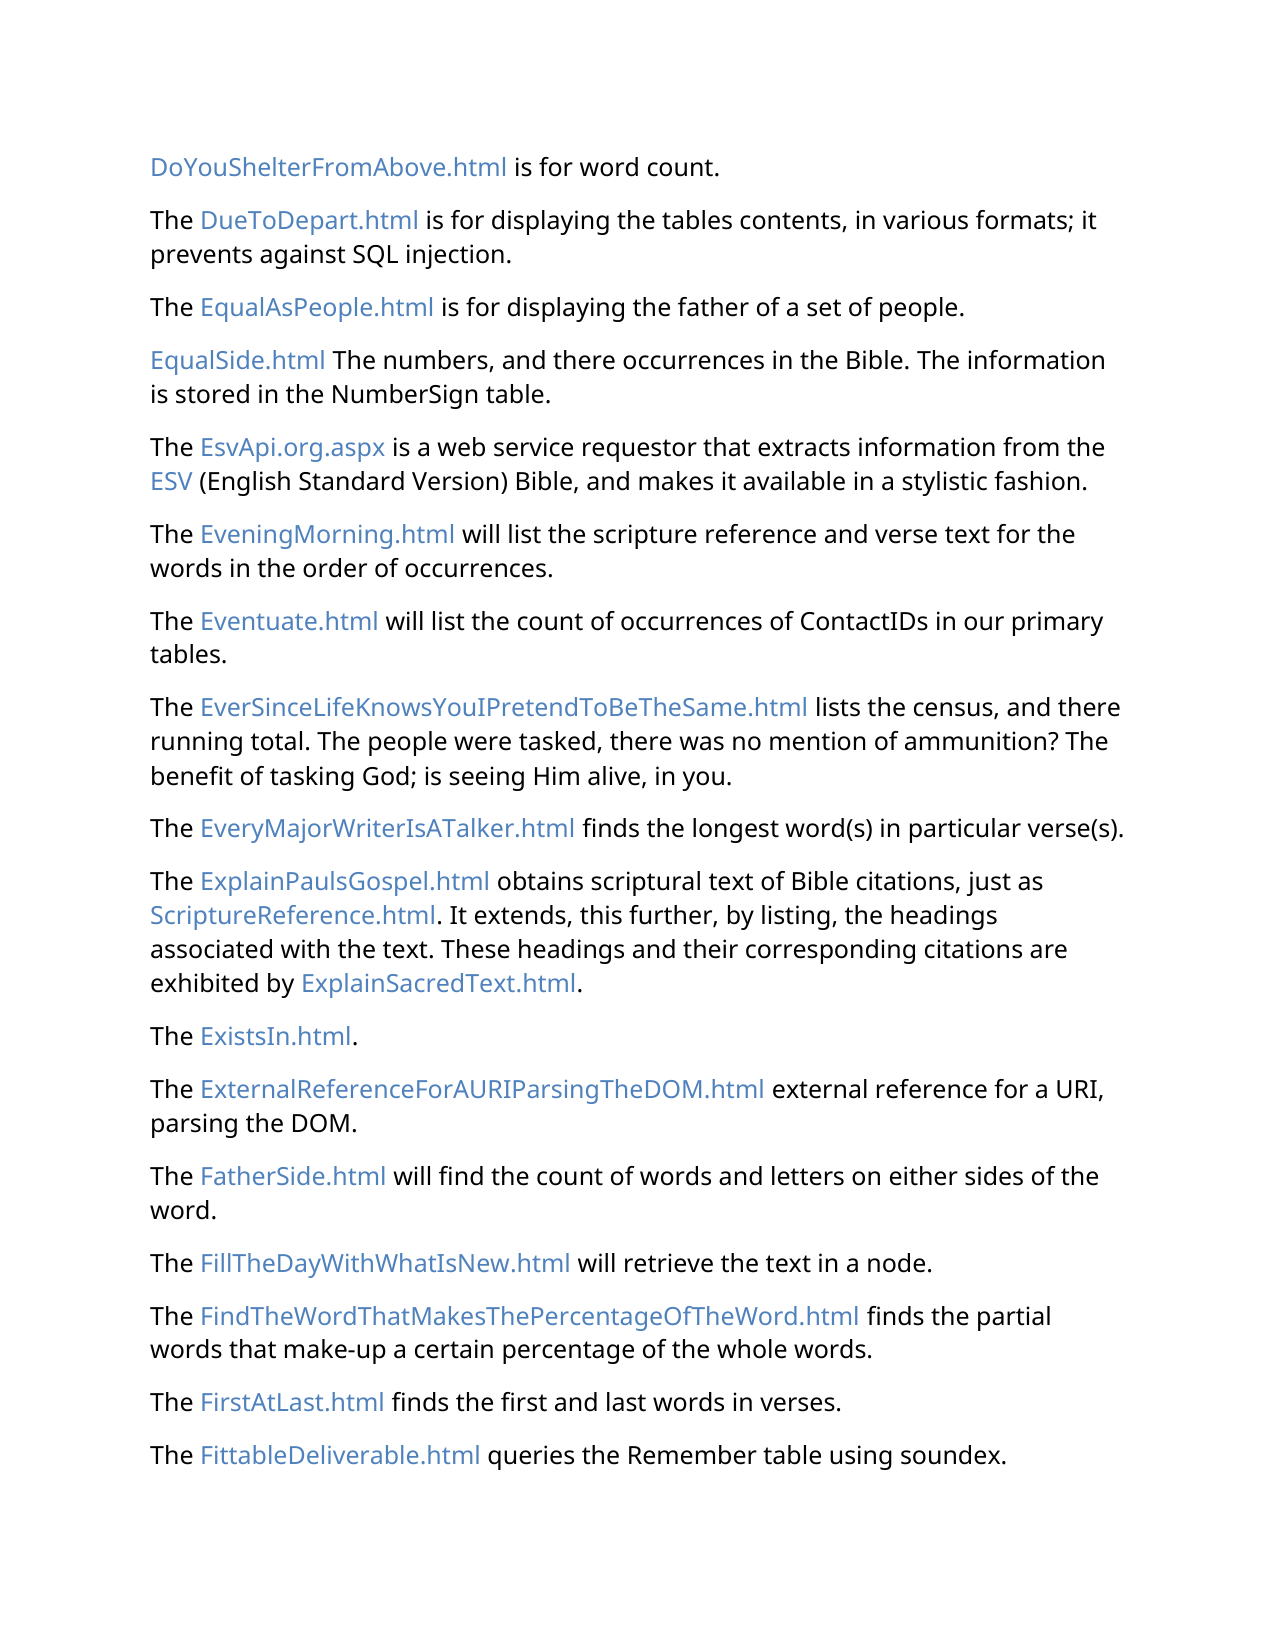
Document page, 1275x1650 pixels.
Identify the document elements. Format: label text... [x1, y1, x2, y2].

text EqualSide.html The numbers, and there occurrences in the Bible. The information is stored in the NumberSign table. [150, 342, 1125, 411]
text The EveningMorning.html will list the scripture reference and verse text for the words in the order of occurrences. [150, 516, 1125, 584]
text The FittableDeliverable.html queries the Remember table using soundex. [150, 1438, 1125, 1472]
text The FindTheWordThatMakesThePercentageOfTheWord.html finds the partial words that make-up a certain percentage of the whole words. [150, 1298, 1125, 1366]
text The EqualAsPeople.html is for displaying the father of a set of people. [150, 290, 1125, 324]
text The ExistsIn.html. [150, 1019, 1125, 1053]
text The FillTheDayWithWhatIsNew.html will retrieve the text in a node. [150, 1245, 1125, 1279]
text The FatherSide.html will find the count of words and letters on either sides of the word. [150, 1158, 1125, 1227]
text The EverSinceLifeKnowsYouIPretendToBeTheSame.html lists the census, and there running total. The people were tasked, there was no mention of ammunition? The benefit of tasking God; is seeing Him alive, in you. [150, 690, 1125, 792]
text The ExternalReferenceForAURIParsingTheDOM.html external reference for a URI, parsing the DOM. [150, 1072, 1125, 1140]
text The EsvApi.org.aspx is a web service requestor that extracts information from the ESV (English Standard Version) Bible, and makes it available in a stylistic fashion. [150, 429, 1125, 497]
text The ExplainPaulsGospel.html obtains scriptural text of Bible citations, just as ScriptureReference.html. It extends, this further, by listing, the headings associated with the text. These headings and their corresponding citations are exhibited by ExplainSacredText.html. [150, 864, 1125, 1000]
text The FirstAtLast.html finds the first and last words in verses. [150, 1385, 1125, 1419]
text The EveryMajorWriterIsATalker.html finds the longest word(s) in particular verse(s). [150, 811, 1125, 845]
text DoYouShelterFromAbove.html is for word count. [150, 150, 1125, 184]
text The DueToDepart.html is for displaying the tables contents, in various formats; it prevents against SQL injection. [150, 203, 1125, 271]
text The Eventuate.html will list the count of occurrences of ContactIDs in our primary tables. [150, 603, 1125, 671]
